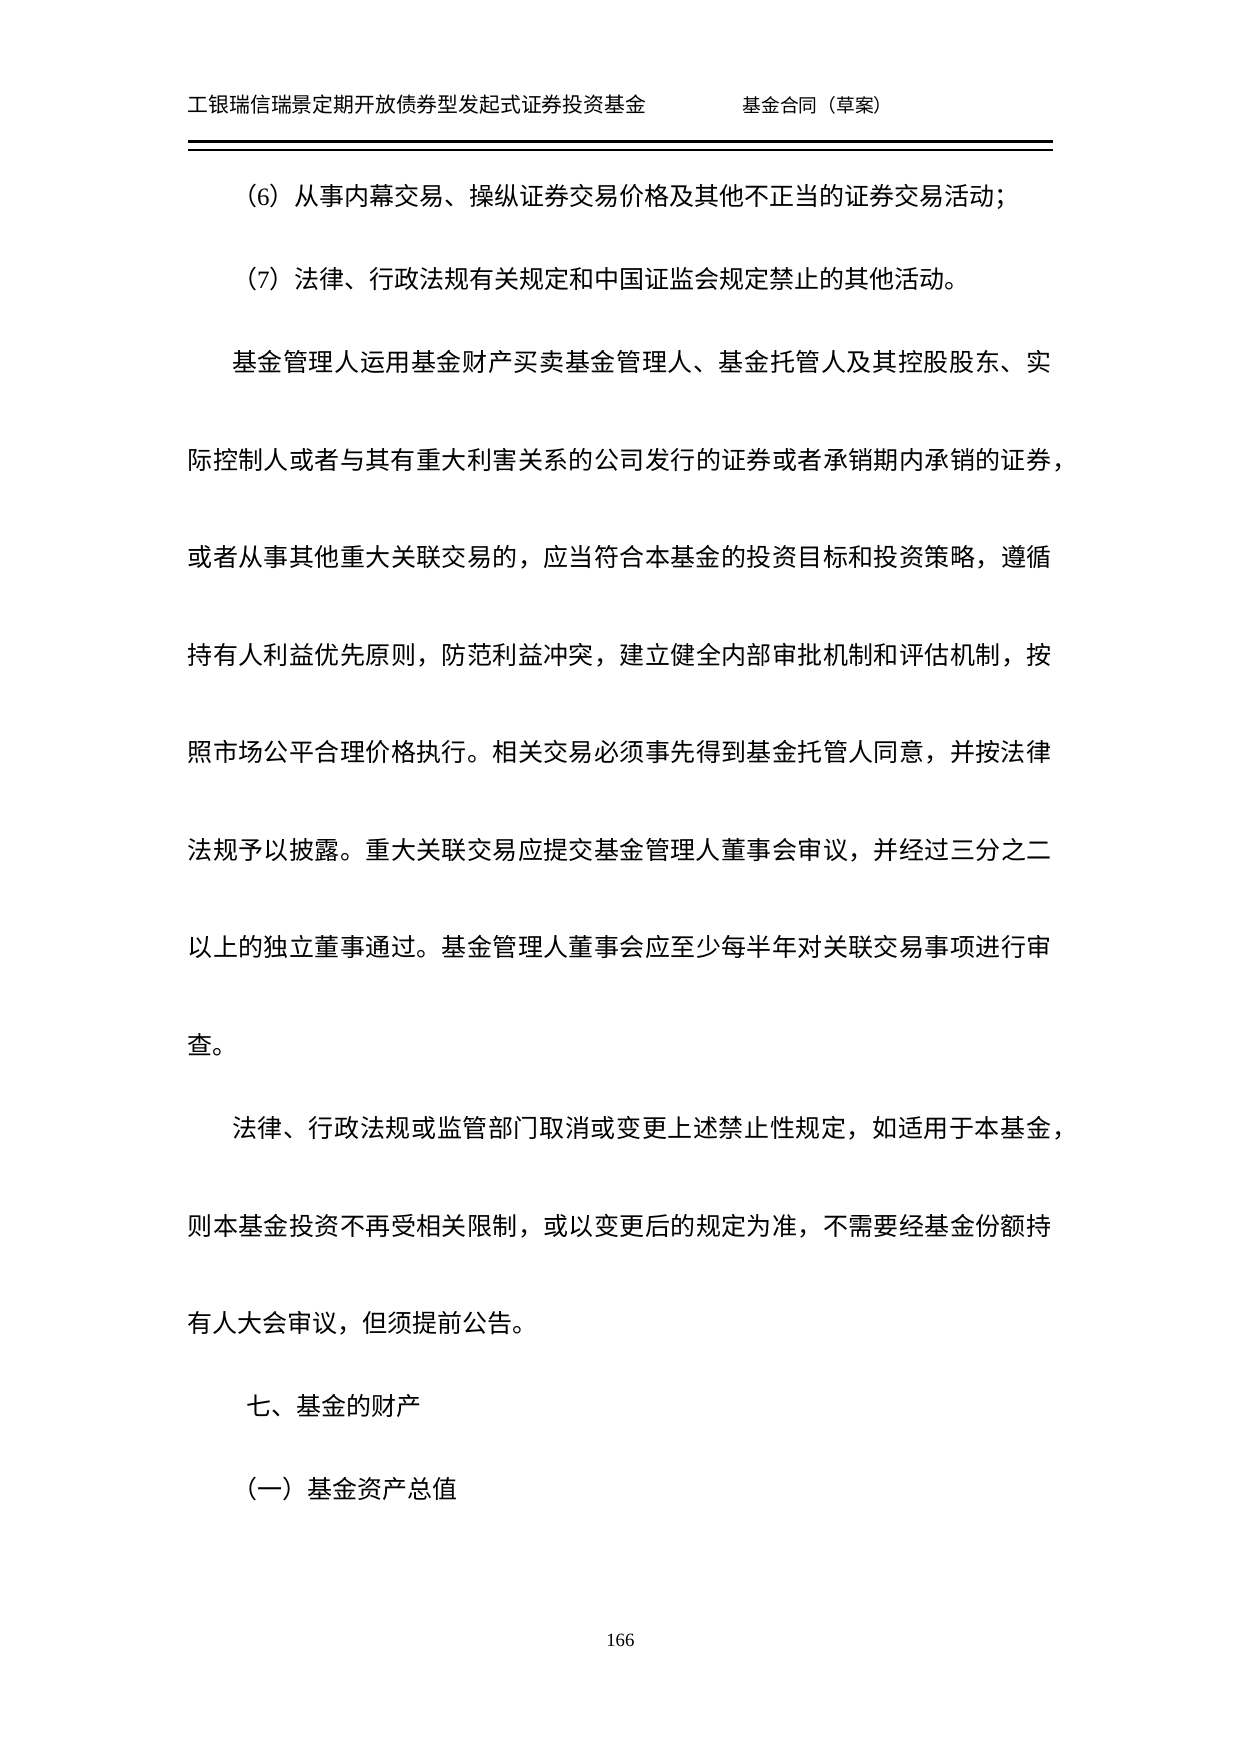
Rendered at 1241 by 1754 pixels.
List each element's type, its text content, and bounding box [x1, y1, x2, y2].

text （7）法律、行政法规有关规定和中国证监会规定禁止的其他活动。 [187, 245, 1053, 310]
text （6）从事内幕交易、操纵证券交易价格及其他不正当的证券交易活动； [187, 162, 1053, 227]
text 法律、行政法规或监管部门取消或变更上述禁止性规定，如适用于本基金，则本基金投资不再受相关限制，或以变更后的规定为准，不需要经基金份额持有人大会审议，但须提前公告。 [187, 1094, 1053, 1354]
text （一）基金资产总值 [187, 1455, 1053, 1520]
text 基金管理人运用基金财产买卖基金管理人、基金托管人及其控股股东、实际控制人或者与其有重大利害关系的公司发行的证券或者承销期内承销的证券，或者从事其他重大关联交易的，应当符合本基金的投资目标和投资策略，遵循持有人利益优先原则，防范利益冲突，建立健全内部审批机制和评估机制，按照市场公平合理价格执行。相关交易必须事先得到基金托管人同意，并按法律法规予以披露。重大关联交易应提交基金管理人董事会审议，并经过三分之二以上的独立董事通过。基金管理人董事会应至少每半年对关联交易事项进行审查。 [187, 328, 1053, 1076]
text 七、基金的财产 [247, 1372, 1053, 1437]
